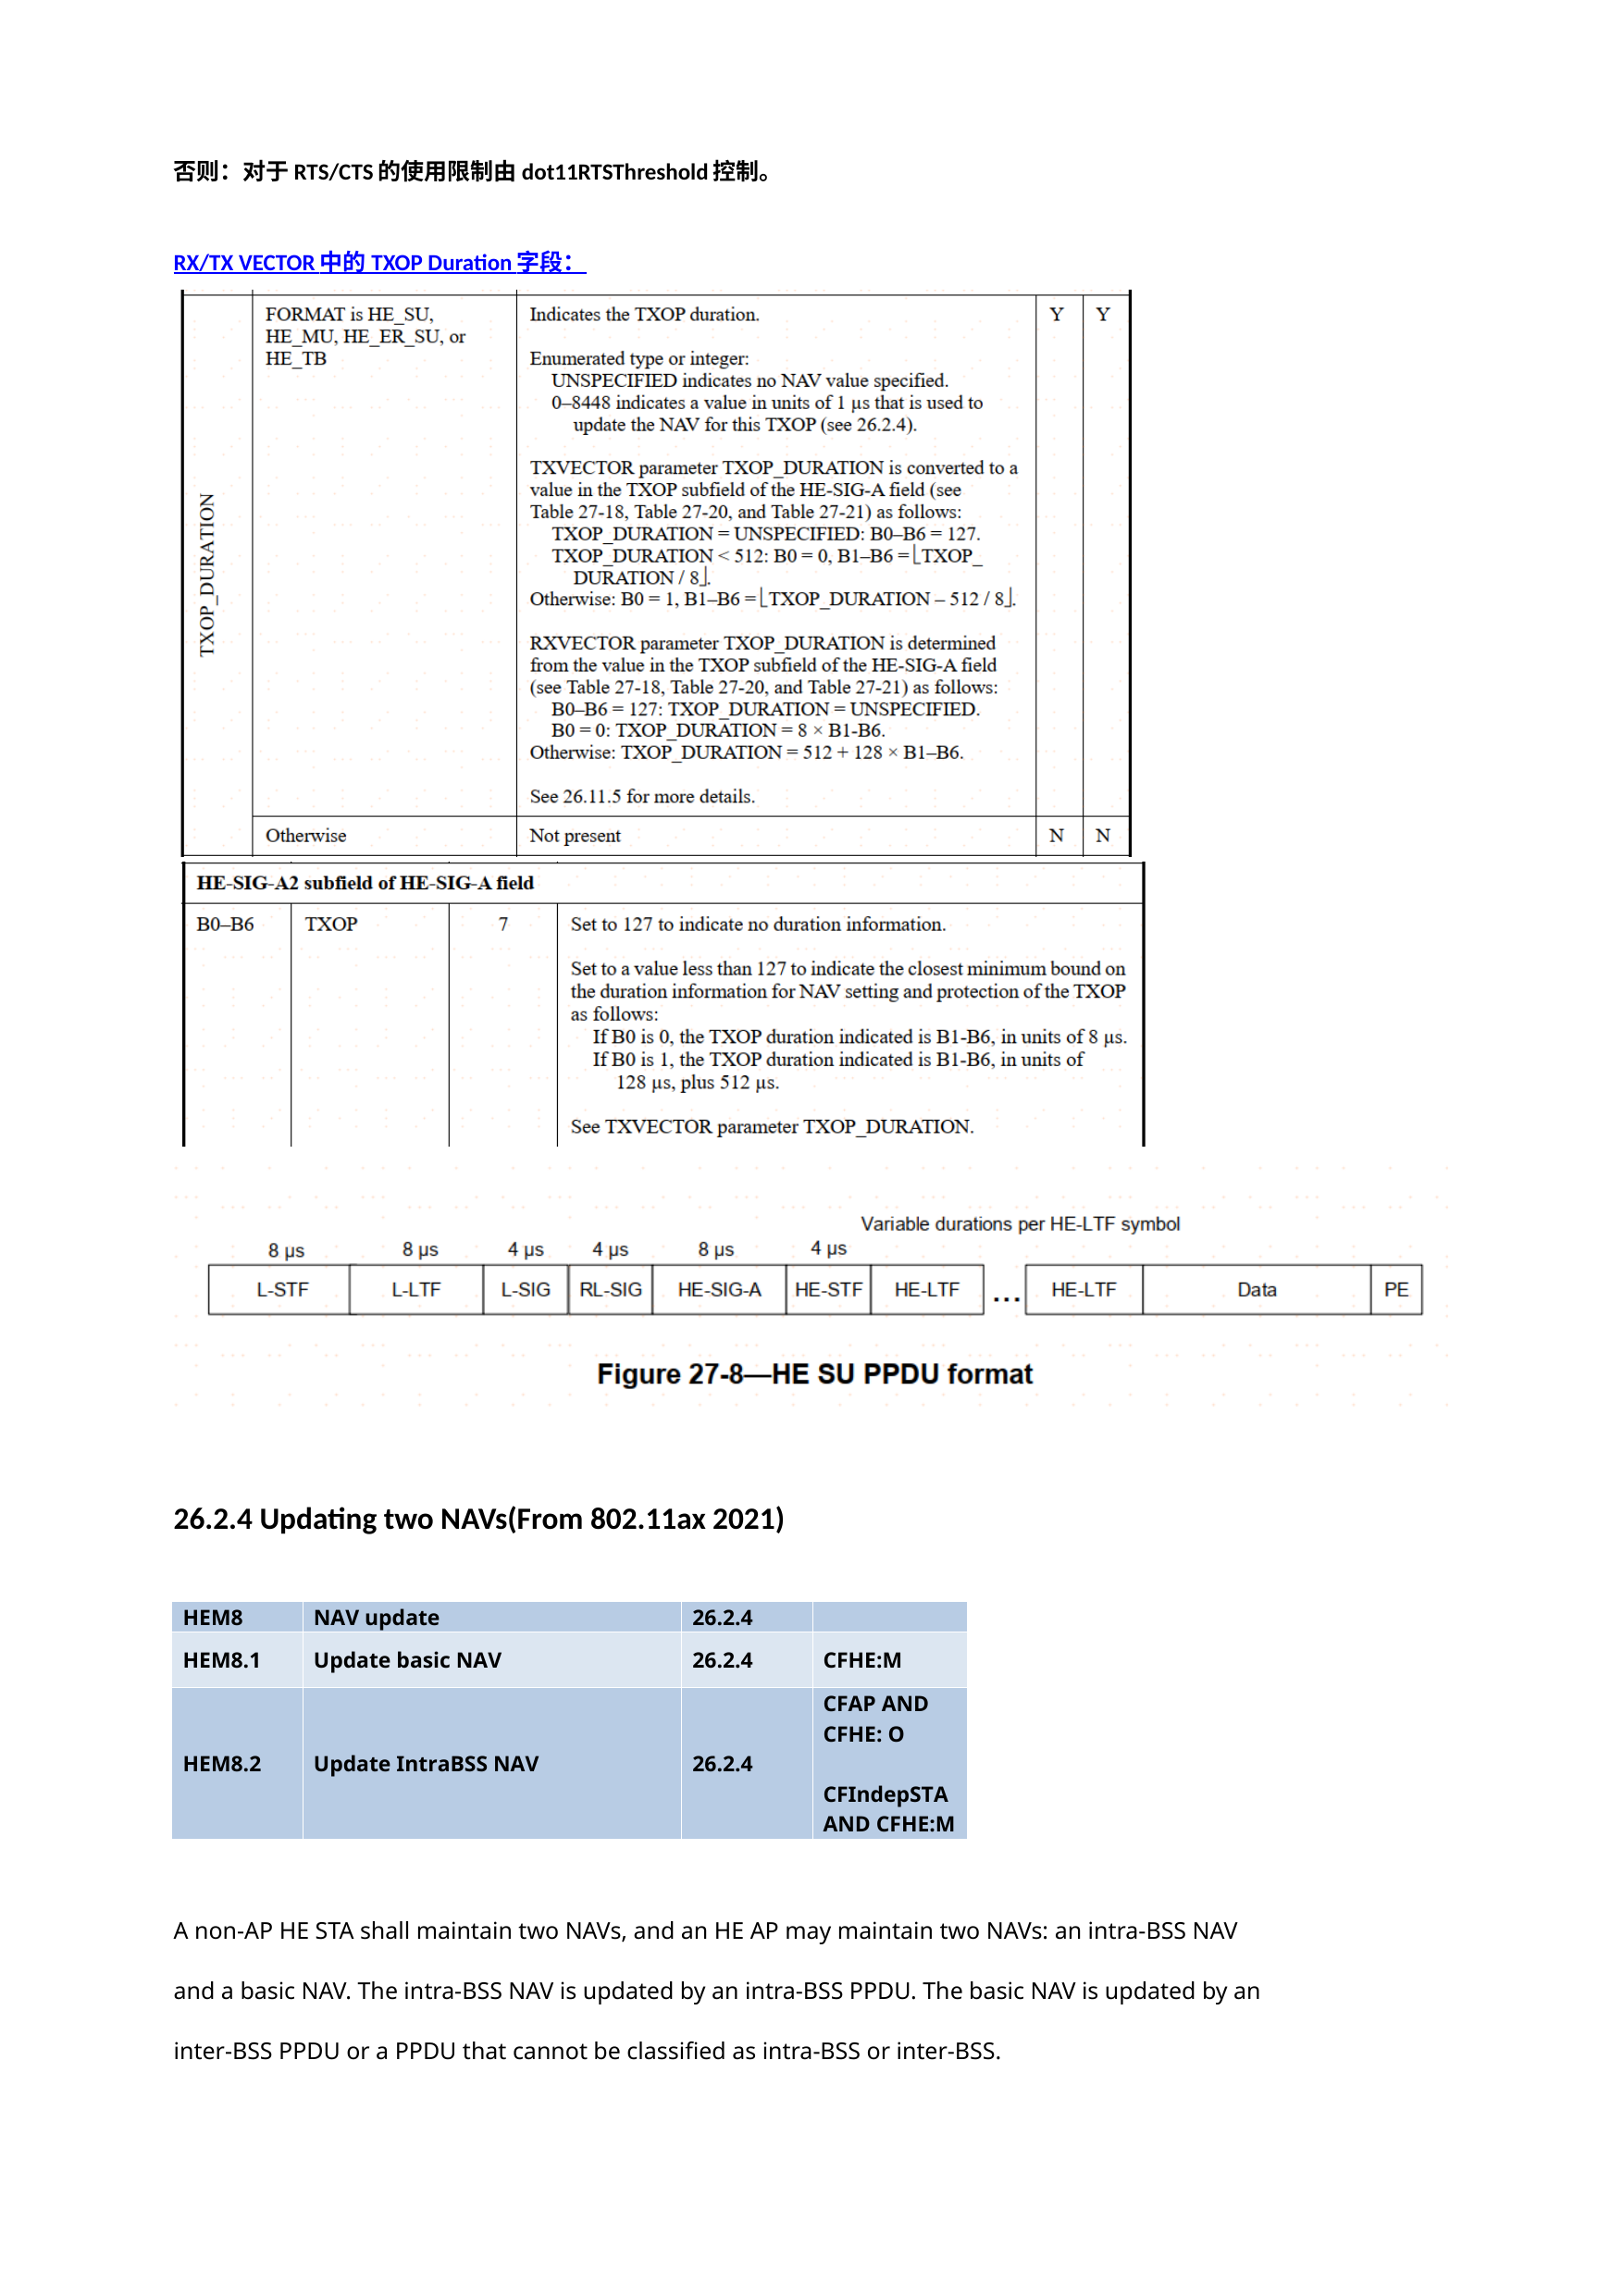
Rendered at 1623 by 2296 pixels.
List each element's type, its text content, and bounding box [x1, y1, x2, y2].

table_header 26.2.4 [682, 1602, 812, 1632]
table_cell CFAP AND CFHE: O CFIndepSTA AND CFHE:M [813, 1688, 967, 1839]
table_header [813, 1602, 967, 1632]
subtitle 26.2.4 Updating two NAVs(From 802.11ax 2021) [173, 1488, 1449, 1548]
table_cell Update basic NAV [304, 1632, 681, 1687]
picture [173, 1162, 1449, 1407]
table_cell HEM8.2 [172, 1688, 303, 1839]
text and a basic NAV. The intra-BSS NAV is updated by an intra-BSS PPDU. The basic NAV is updated by an [173, 1960, 1449, 2020]
text inter-BSS PPDU or a PPDU that cannot be classified as intra-BSS or inter-BSS. [173, 2020, 1449, 2080]
table_cell CFHE:M [813, 1632, 967, 1687]
text A non-AP HE STA shall maintain two NAVs, and an HE AP may maintain two NAVs: an intra-BSS NAV [173, 1900, 1449, 1960]
text RX/TX VECTOR中的 TXOP Duration字段： [173, 230, 1449, 291]
table_cell Update IntraBSS NAV [304, 1688, 681, 1839]
table_header NAV update [304, 1602, 681, 1632]
table_cell HEM8.1 [172, 1632, 303, 1687]
list 否则：对于RTS/CTS的使用限制由dot11RTSThreshold控制。 [173, 140, 1449, 200]
picture [173, 290, 1143, 857]
picture [173, 862, 1146, 1147]
table_cell 26.2.4 [682, 1632, 812, 1687]
table_cell 26.2.4 [682, 1688, 812, 1839]
table_header HEM8 [172, 1602, 303, 1632]
